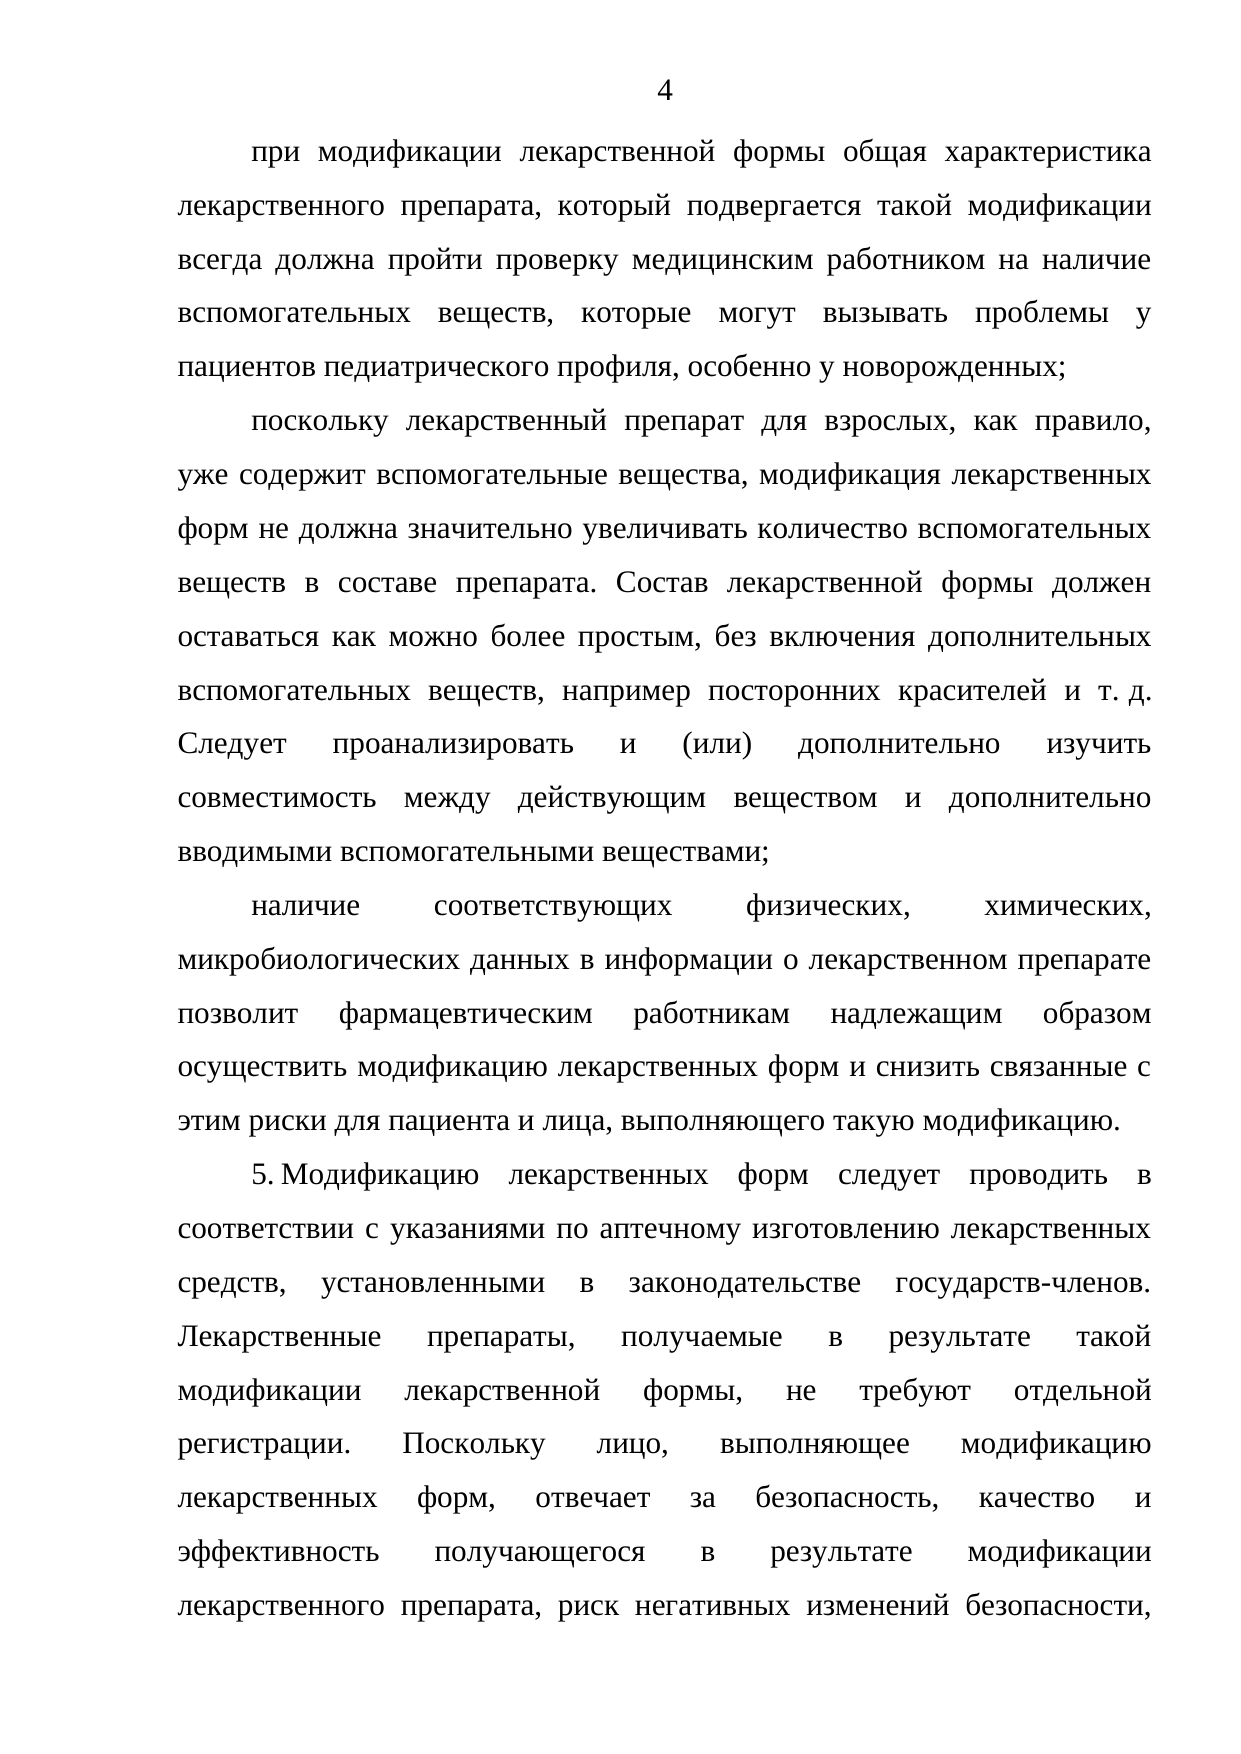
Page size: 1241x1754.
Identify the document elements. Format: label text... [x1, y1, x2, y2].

list поскольку лекарственный препарат для взрослых, как правило, уже содержит вспомогательные вещества, модификация лекарственных форм не должна значительно увеличивать количество вспомогательных веществ в составе препарата. Состав лекарственной формы должен оставаться как можно более простым, без включения дополнительных вспомогательных веществ, например посторонних красителей и т. д. Следует проанализировать и (или) дополнительно изучить совместимость между действующим веществом и дополнительно вводимыми вспомогательными веществами; [177, 401, 1152, 868]
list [177, 1155, 1152, 1622]
list наличие соответствующих физических, химических, микробиологических данных в информации о лекарственном препарате позволит фармацевтическим работникам надлежащим образом осуществить модификацию лекарственных форм и снизить связанные с этим риски для пациента и лица, выполняющего такую модификацию. [177, 886, 1152, 1137]
list при модификации лекарственной формы общая характеристика лекарственного препарата, который подвергается такой модификации всегда должна пройти проверку медицинским работником на наличие вспомогательных веществ, которые могут вызывать проблемы у пациентов педиатрического профиля, особенно у новорожденных; [177, 132, 1152, 383]
